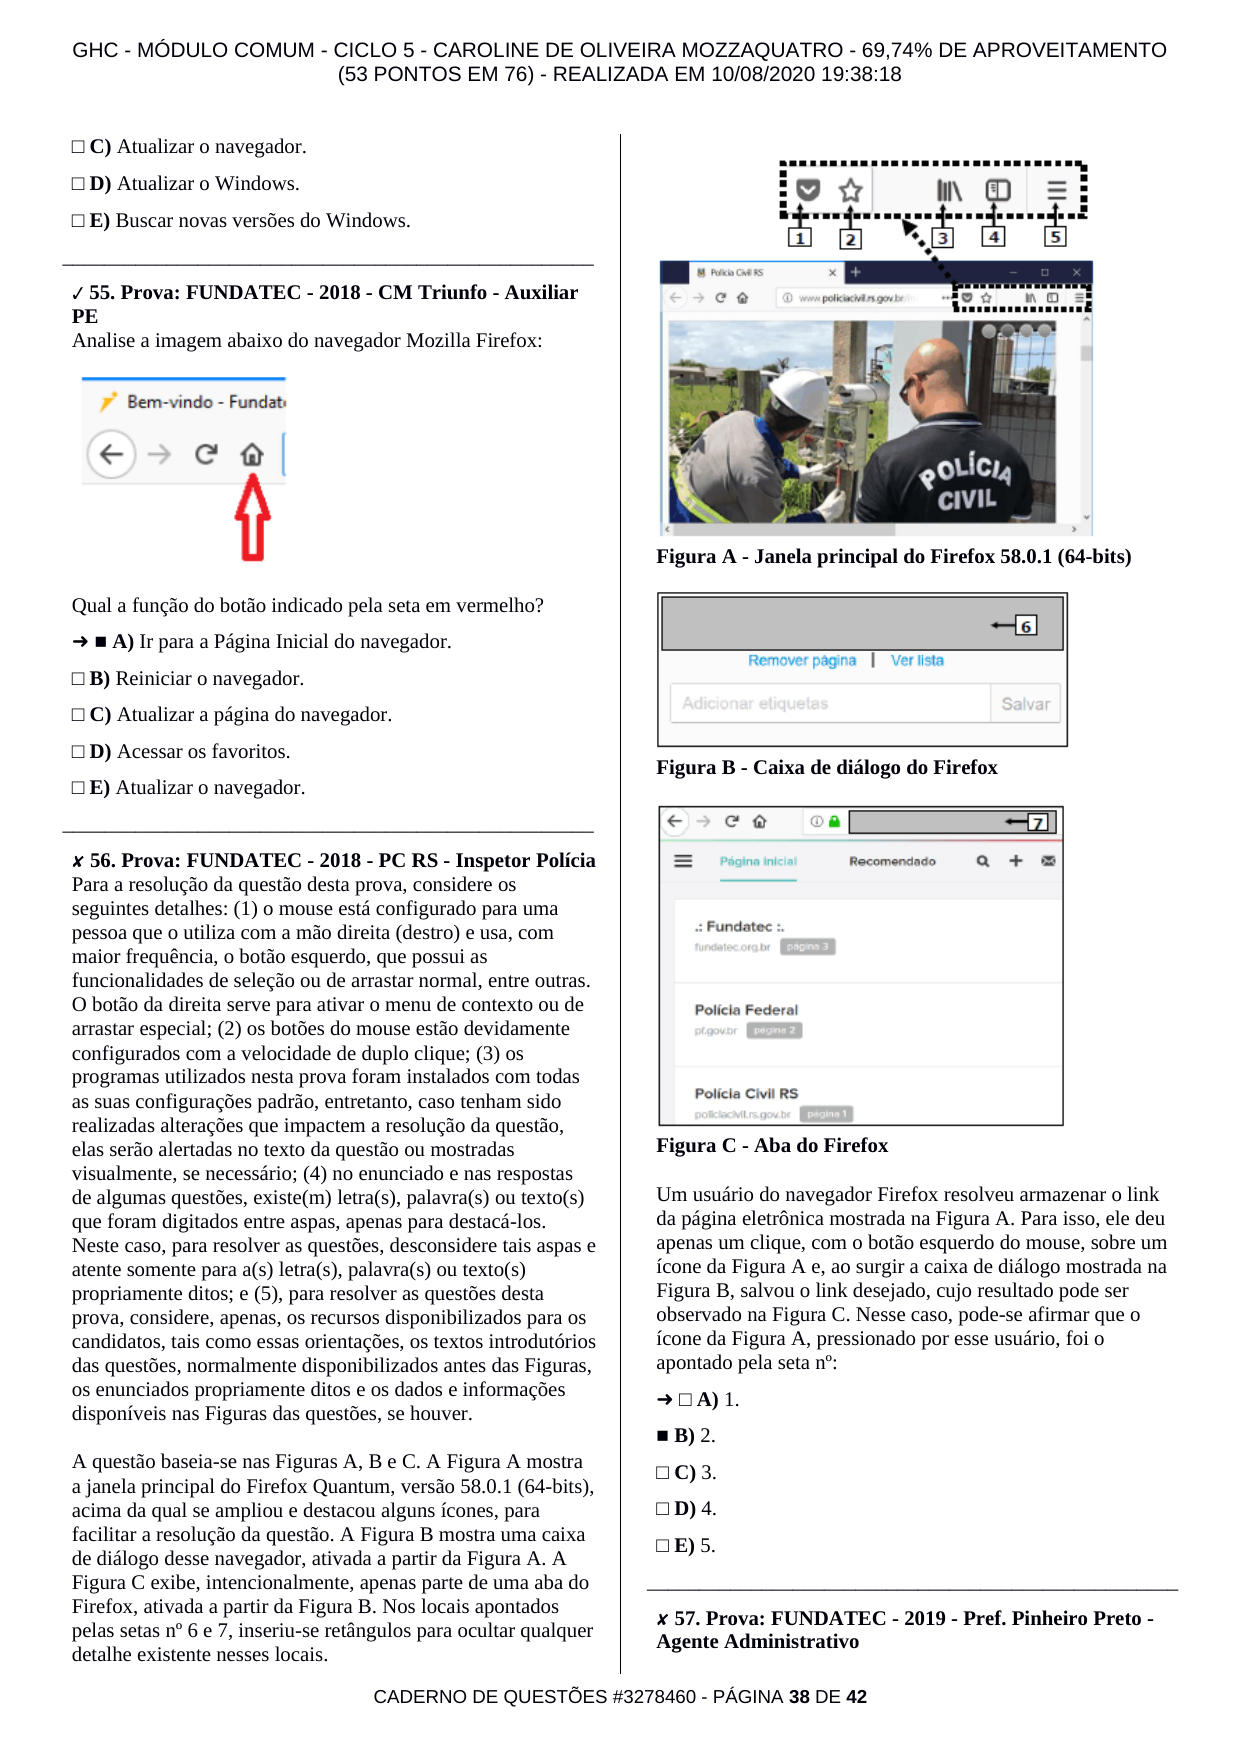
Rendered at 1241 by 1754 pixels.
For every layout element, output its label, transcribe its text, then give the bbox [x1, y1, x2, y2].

text □ B) Reiniciar o navegador. [72, 666, 596, 690]
text ➜ □ A) 1. [656, 1387, 1181, 1411]
picture [656, 158, 1095, 539]
text □ C) 3. [656, 1460, 1181, 1484]
text ■ B) 2. [656, 1423, 1181, 1447]
text □ E) Buscar novas versões do Windows. [72, 207, 596, 232]
text ➜ ■ A) Ir para a Página Inicial do navegador. [72, 629, 596, 653]
text ✔ 55. Prova: FUNDATEC - 2018 - CM Triunfo - Auxiliar PE Analise a imagem abaixo do navegador Mozilla Firefox: Qual a função do botão indicado pela seta em vermelho? [72, 280, 596, 617]
text ___________________________________________________ [59, 243, 596, 268]
picture [656, 591, 1071, 750]
text □ C) Atualizar a página do navegador. [72, 702, 596, 726]
text ✘ 56. Prova: FUNDATEC - 2018 - PC RS - Inspetor Polícia Para a resolução da questão desta prova, considere os seguintes detalhes: (1) o mouse está configurado para uma pessoa que o utiliza com a mão direita (destro) e usa, com maior frequência, o botão esquerdo, que possui as funcionalidades de seleção ou de arrastar normal, entre outras. O botão da direita serve para ativar o menu de contexto ou de arrastar especial; (2) os botões do mouse estão devidamente configurados com a velocidade de duplo clique; (3) os programas utilizados nesta prova foram instalados com todas as suas configurações padrão, entretanto, caso tenham sido realizadas alterações que impactem a resolução da questão, elas serão alertadas no texto da questão ou mostradas visualmente, se necessário; (4) no enunciado e nas respostas de algumas questões, existe(m) letra(s), palavra(s) ou texto(s) que foram digitados entre aspas, apenas para destacá-los. Neste caso, para resolver as questões, desconsidere tais aspas e atente somente para a(s) letra(s), palavra(s) ou texto(s) propriamente ditos; e (5), para resolver as questões desta prova, considere, apenas, os recursos disponibilizados para os candidatos, tais como essas orientações, os textos introdutórios das questões, normalmente disponibilizados antes das Figuras, os enunciados propriamente ditos e os dados e informações disponíveis nas Figuras das questões, se houver. A questão baseia-se nas Figuras A, B e C. A Figura A mostra a janela principal do Firefox Quantum, versão 58.0.1 (64-bits), acima da qual se ampliou e destacou alguns ícones, para facilitar a resolução da questão. A Figura B mostra uma caixa de diálogo desse navegador, ativada a partir da Figura A. A Figura C exibe, intencionalmente, apenas parte de uma aba do Firefox, ativada a partir da Figura B. Nos locais apontados pelas setas nº 6 e 7, inseriu-se retângulos para ocultar qualquer detalhe existente nesses locais. Figura A - Janela principal do Firefox 58.0.1 (64-bits) Figura B - Caixa de diálogo do Firefox Figura C - Aba do Firefox Um usuário do navegador Firefox resolveu armazenar o link da página eletrônica mostrada na Figura A. Para isso, ele deu apenas um clique, com o botão esquerdo do mouse, sobre um ícone da Figura A e, ao surgir a caixa de diálogo mostrada na Figura B, salvou o link desejado, cujo resultado pode ser observado na Figura C. Nesse caso, pode-se afirmar que o ícone da Figura A, pressionado por esse usuário, foi o apontado pela seta nº: [72, 848, 596, 1666]
text ___________________________________________________ [59, 811, 596, 835]
text □ D) 4. [656, 1496, 1181, 1520]
picture [71, 376, 292, 564]
text □ D) Atualizar o Windows. [72, 171, 596, 195]
text □ D) Acessar os favoritos. [72, 739, 596, 763]
text ___________________________________________________ [644, 1569, 1181, 1593]
text □ C) Atualizar o navegador. [72, 134, 596, 158]
picture [656, 802, 1071, 1129]
text □ E) 5. [656, 1533, 1181, 1557]
text □ E) Atualizar o navegador. [72, 775, 596, 799]
